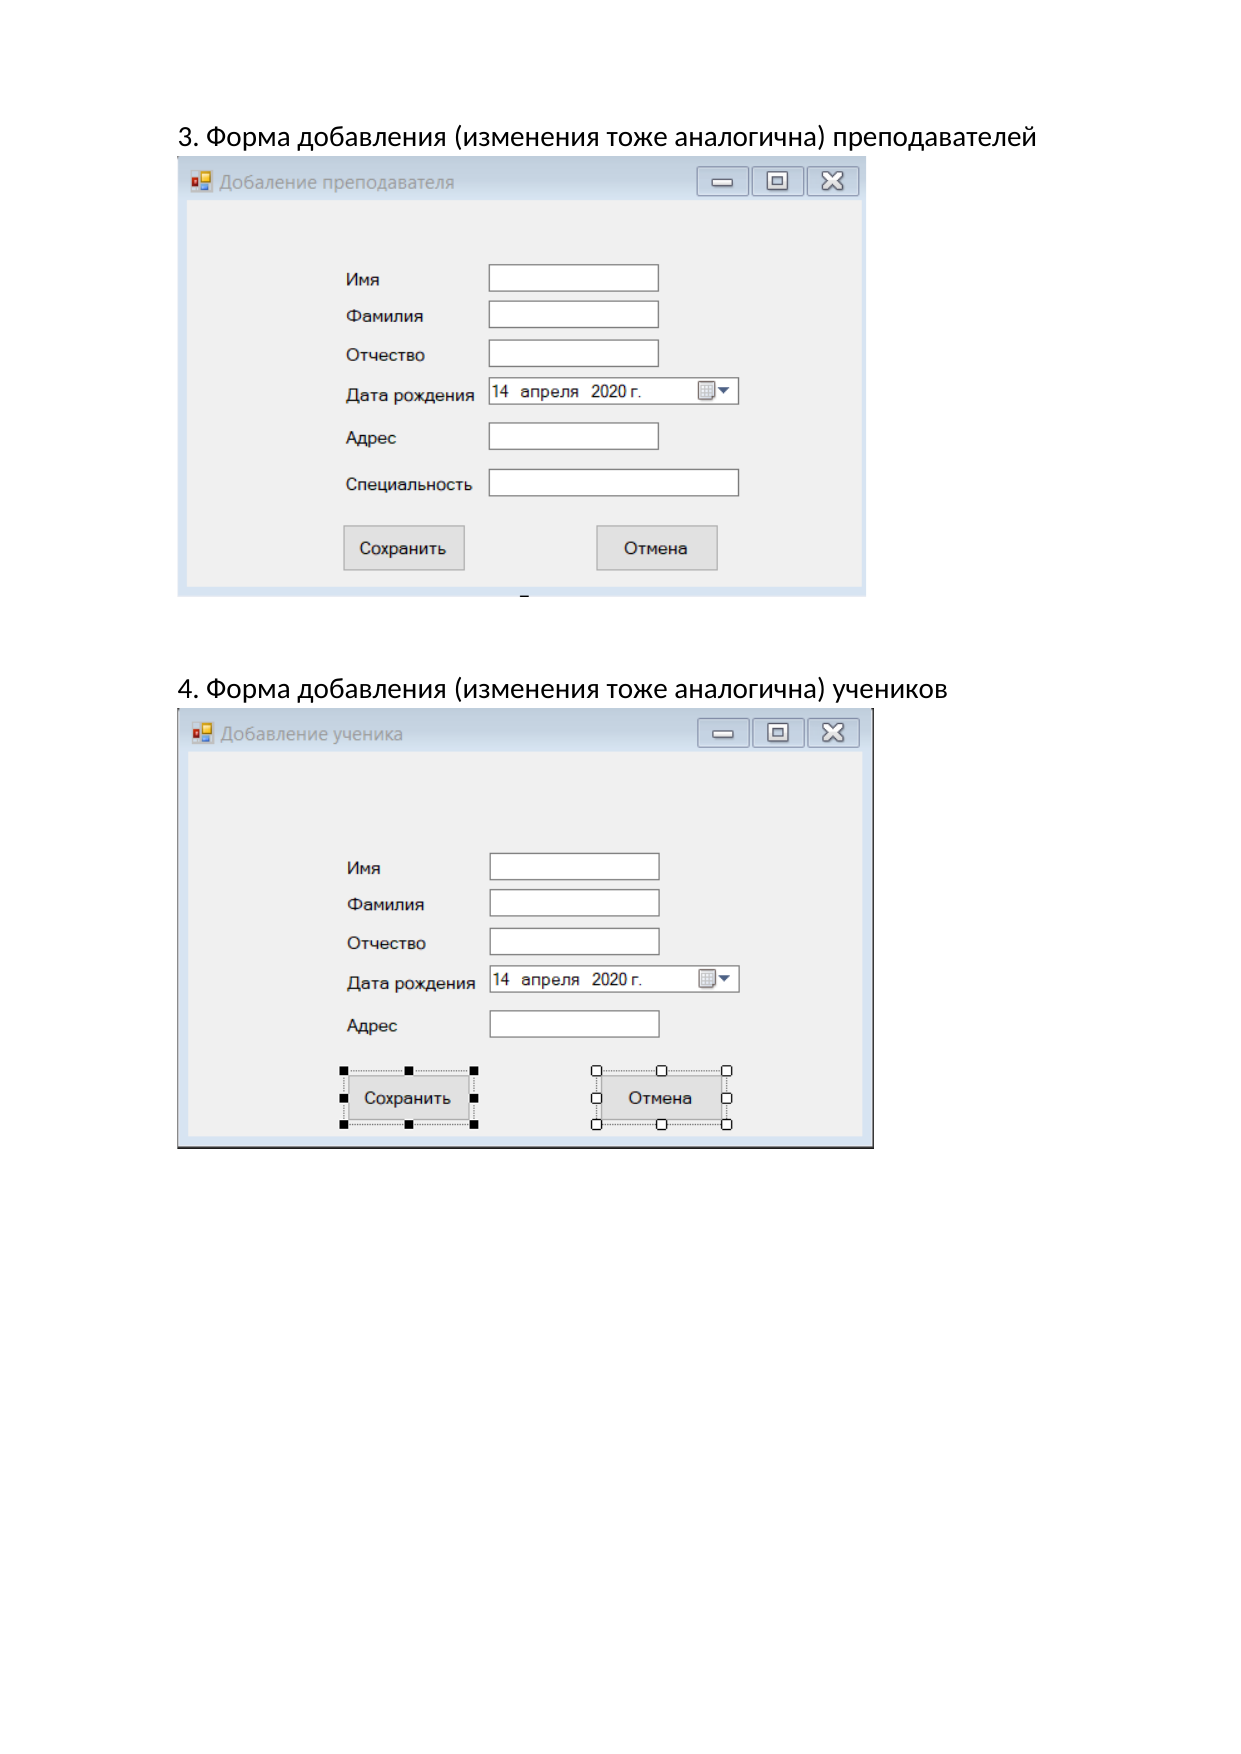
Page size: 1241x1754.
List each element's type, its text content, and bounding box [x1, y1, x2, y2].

picture [177, 708, 874, 1149]
picture [177, 156, 867, 597]
